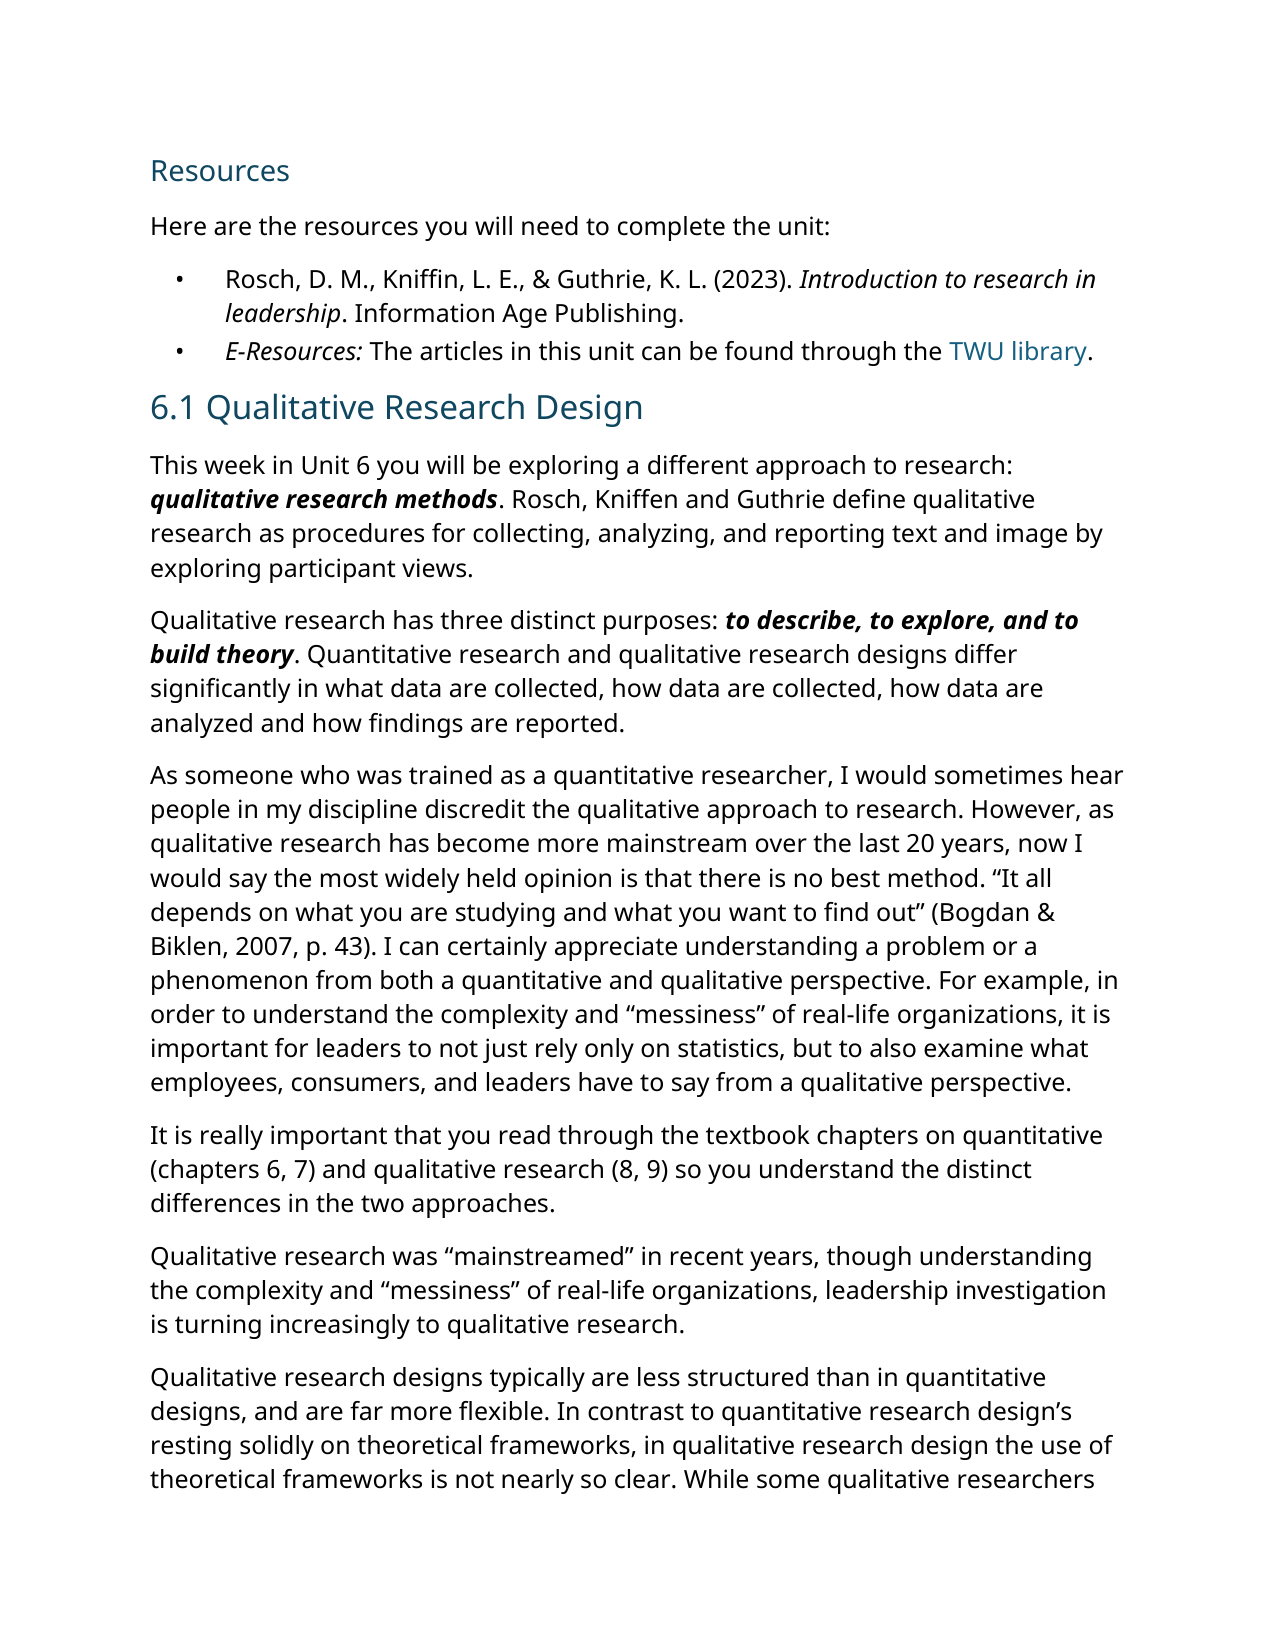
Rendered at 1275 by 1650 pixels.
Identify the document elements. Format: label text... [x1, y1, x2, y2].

subtitle 6.1 Qualitative Research Design [150, 384, 1125, 429]
text This week in Unit 6 you will be exploring a different approach to research: qualitative research methods. Rosch, Kniffen and Guthrie define qualitative research as procedures for collecting, analyzing, and reporting text and image by exploring participant views. [150, 448, 1125, 584]
list Rosch, D. M., Kniffin, L. E., & Guthrie, K. L. (2023). Introduction to research in leadership. Information Age Publishing. [175, 261, 1125, 329]
text Here are the resources you will need to complete the unit: [150, 208, 1125, 242]
text As someone who was trained as a quantitative researcher, I would sometimes hear people in my discipline discredit the qualitative approach to research. However, as qualitative research has become more mainstream over the last 20 years, now I would say the most widely held opinion is that there is no best method. “It all depends on what you are studying and what you want to find out” (Bogdan & Biklen, 2007, p. 43). I can certainly appreciate understanding a problem or a phenomenon from both a quantitative and qualitative perspective. For example, in order to understand the complexity and “messiness” of real-life organizations, it is important for leaders to not just rely only on statistics, but to also examine what employees, consumers, and leaders have to say from a qualitative perspective. [150, 758, 1125, 1099]
list E-Resources: The articles in this unit can be found through the TWU library. [175, 333, 1125, 367]
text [150, 1359, 1125, 1496]
text Qualitative research was “mainstreamed” in recent years, though understanding the complexity and “messiness” of real-life organizations, leadership investigation is turning increasingly to qualitative research. [150, 1238, 1125, 1341]
text It is really important that you read through the textbook chapters on quantitative (chapters 6, 7) and qualitative research (8, 9) so you understand the distinct differences in the two approaches. [150, 1117, 1125, 1219]
text Qualitative research has three distinct purposes: to describe, to explore, and to build theory. Quantitative research and qualitative research designs differ significantly in what data are collected, how data are collected, how data are analyzed and how findings are reported. [150, 603, 1125, 739]
subtitle Resources [150, 150, 1125, 190]
